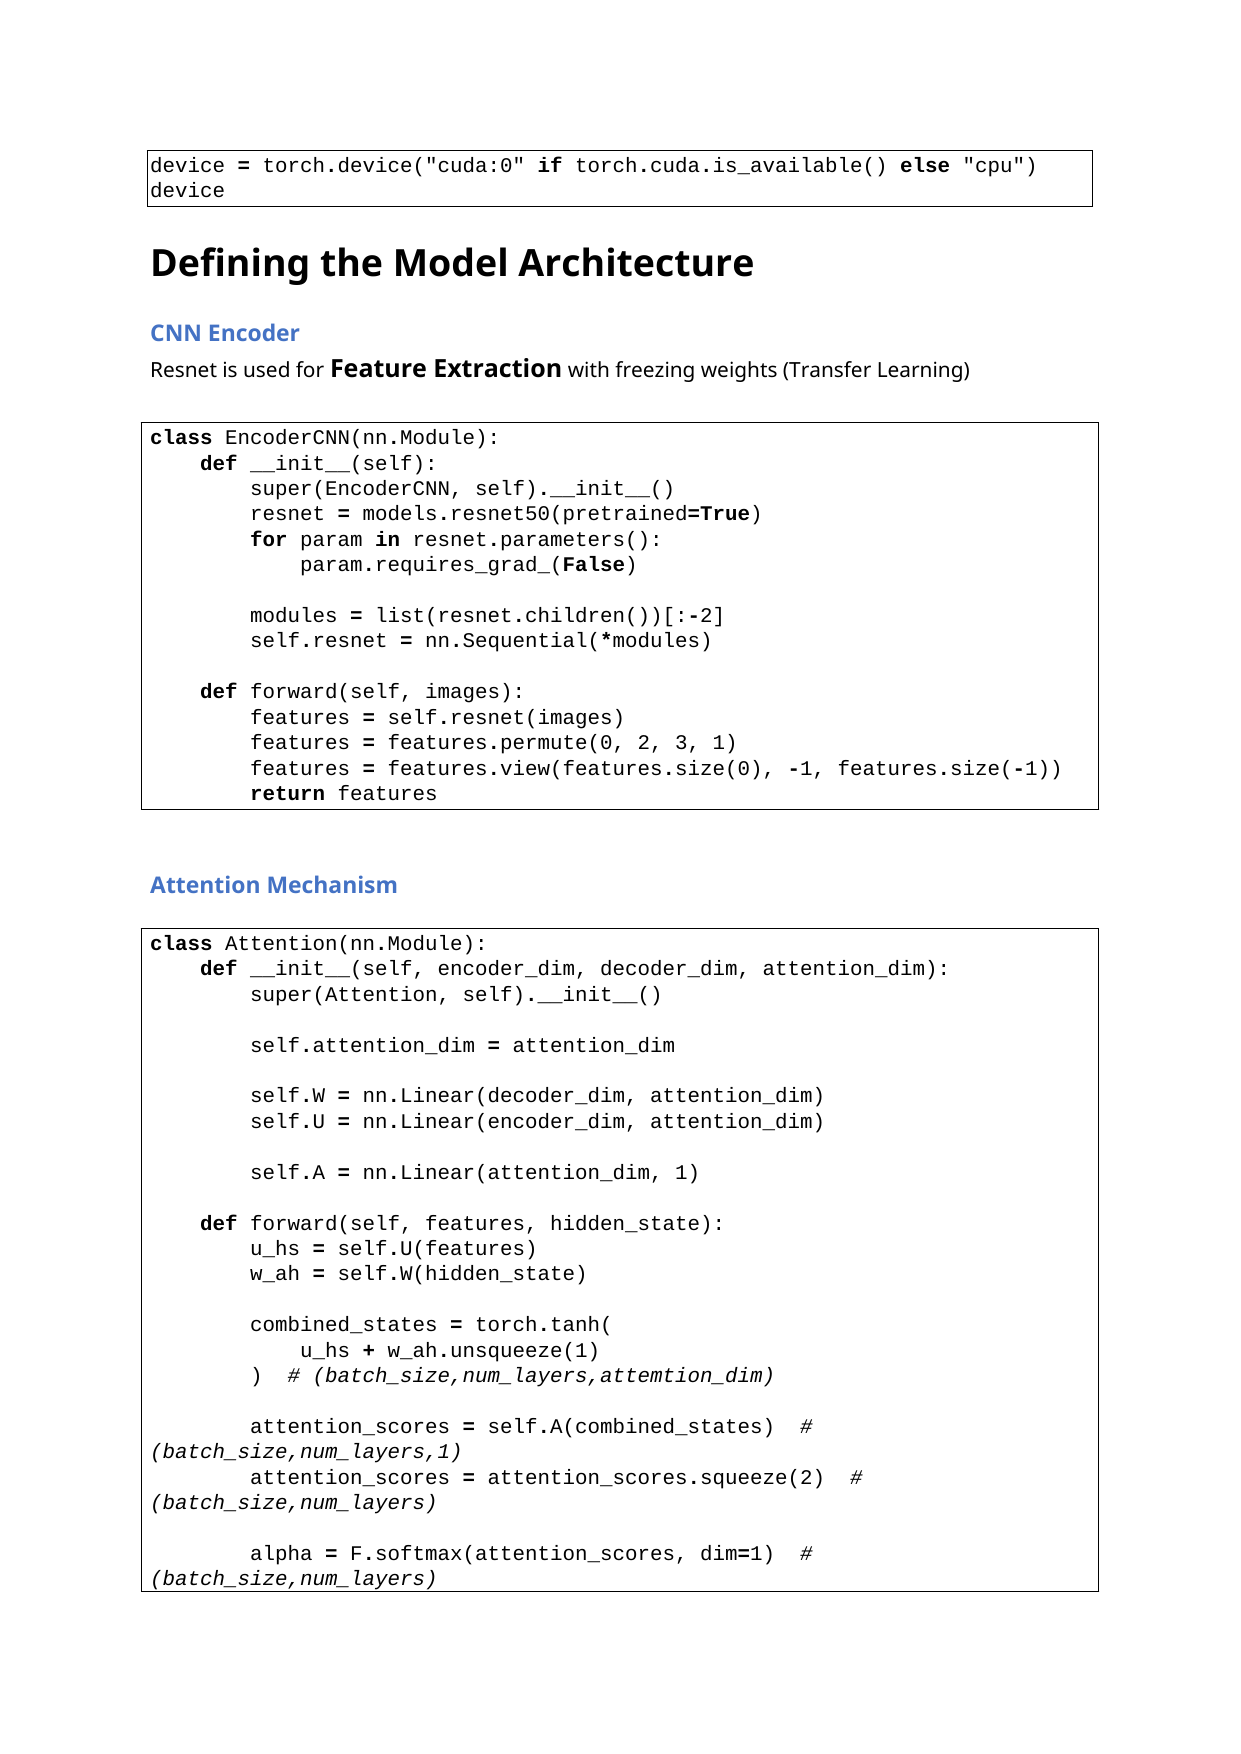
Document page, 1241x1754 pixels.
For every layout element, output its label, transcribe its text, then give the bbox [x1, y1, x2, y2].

text u_hs + w_ah.unsqueeze(1) [150, 1338, 1090, 1363]
text def forward(self, images): [150, 679, 1090, 705]
text combined_states = torch.tanh( [150, 1312, 1090, 1338]
text self.A = nn.Linear(attention_dim, 1) [150, 1160, 1090, 1185]
text ) # (batch_size,num_layers,attemtion_dim) [150, 1363, 1090, 1389]
text self.attention_dim = attention_dim [150, 1033, 1090, 1058]
text class EncoderCNN(nn.Module): [142, 423, 1098, 451]
text Resnet is used for Feature Extraction with freezing weights (Transfer Learning) [150, 350, 1090, 384]
text device [148, 175, 1092, 206]
text attention_scores = attention_scores.squeeze(2) # (batch_size,num_layers) [150, 1465, 1090, 1516]
text super(EncoderCNN, self).__init__() [150, 476, 1090, 502]
subtitle Defining the Model Architecture [150, 236, 1090, 287]
subtitle CNN Encoder [150, 316, 1090, 348]
text def __init__(self): [150, 451, 1090, 476]
text alpha = F.softmax(attention_scores, dim=1) # (batch_size,num_layers) [150, 1541, 1090, 1591]
text def forward(self, features, hidden_state): [150, 1211, 1090, 1236]
text self.resnet = nn.Sequential(*modules) [150, 629, 1090, 654]
text features = features.permute(0, 2, 3, 1) [150, 730, 1090, 756]
subtitle Attention Mechanism [150, 869, 1090, 900]
text self.U = nn.Linear(encoder_dim, attention_dim) [150, 1109, 1090, 1134]
text w_ah = self.W(hidden_state) [150, 1262, 1090, 1287]
text self.W = nn.Linear(decoder_dim, attention_dim) [150, 1084, 1090, 1109]
text resnet = models.resnet50(pretrained=True) [150, 502, 1090, 527]
text features = features.view(features.size(0), -1, features.size(-1)) [150, 756, 1090, 778]
text features = self.resnet(images) [150, 705, 1090, 730]
text return features [142, 778, 1098, 809]
text attention_scores = self.A(combined_states) # (batch_size,num_layers,1) [150, 1414, 1090, 1465]
text modules = list(resnet.children())[:-2] [150, 603, 1090, 629]
text for param in resnet.parameters(): [150, 527, 1090, 552]
text super(Attention, self).__init__() [150, 982, 1090, 1007]
text device = torch.device("cuda:0" if torch.cuda.is_available() else "cpu") [148, 151, 1092, 175]
text def __init__(self, encoder_dim, decoder_dim, attention_dim): [150, 957, 1090, 982]
text param.requires_grad_(False) [150, 552, 1090, 578]
text u_hs = self.U(features) [150, 1236, 1090, 1262]
text class Attention(nn.Module): [142, 929, 1098, 957]
